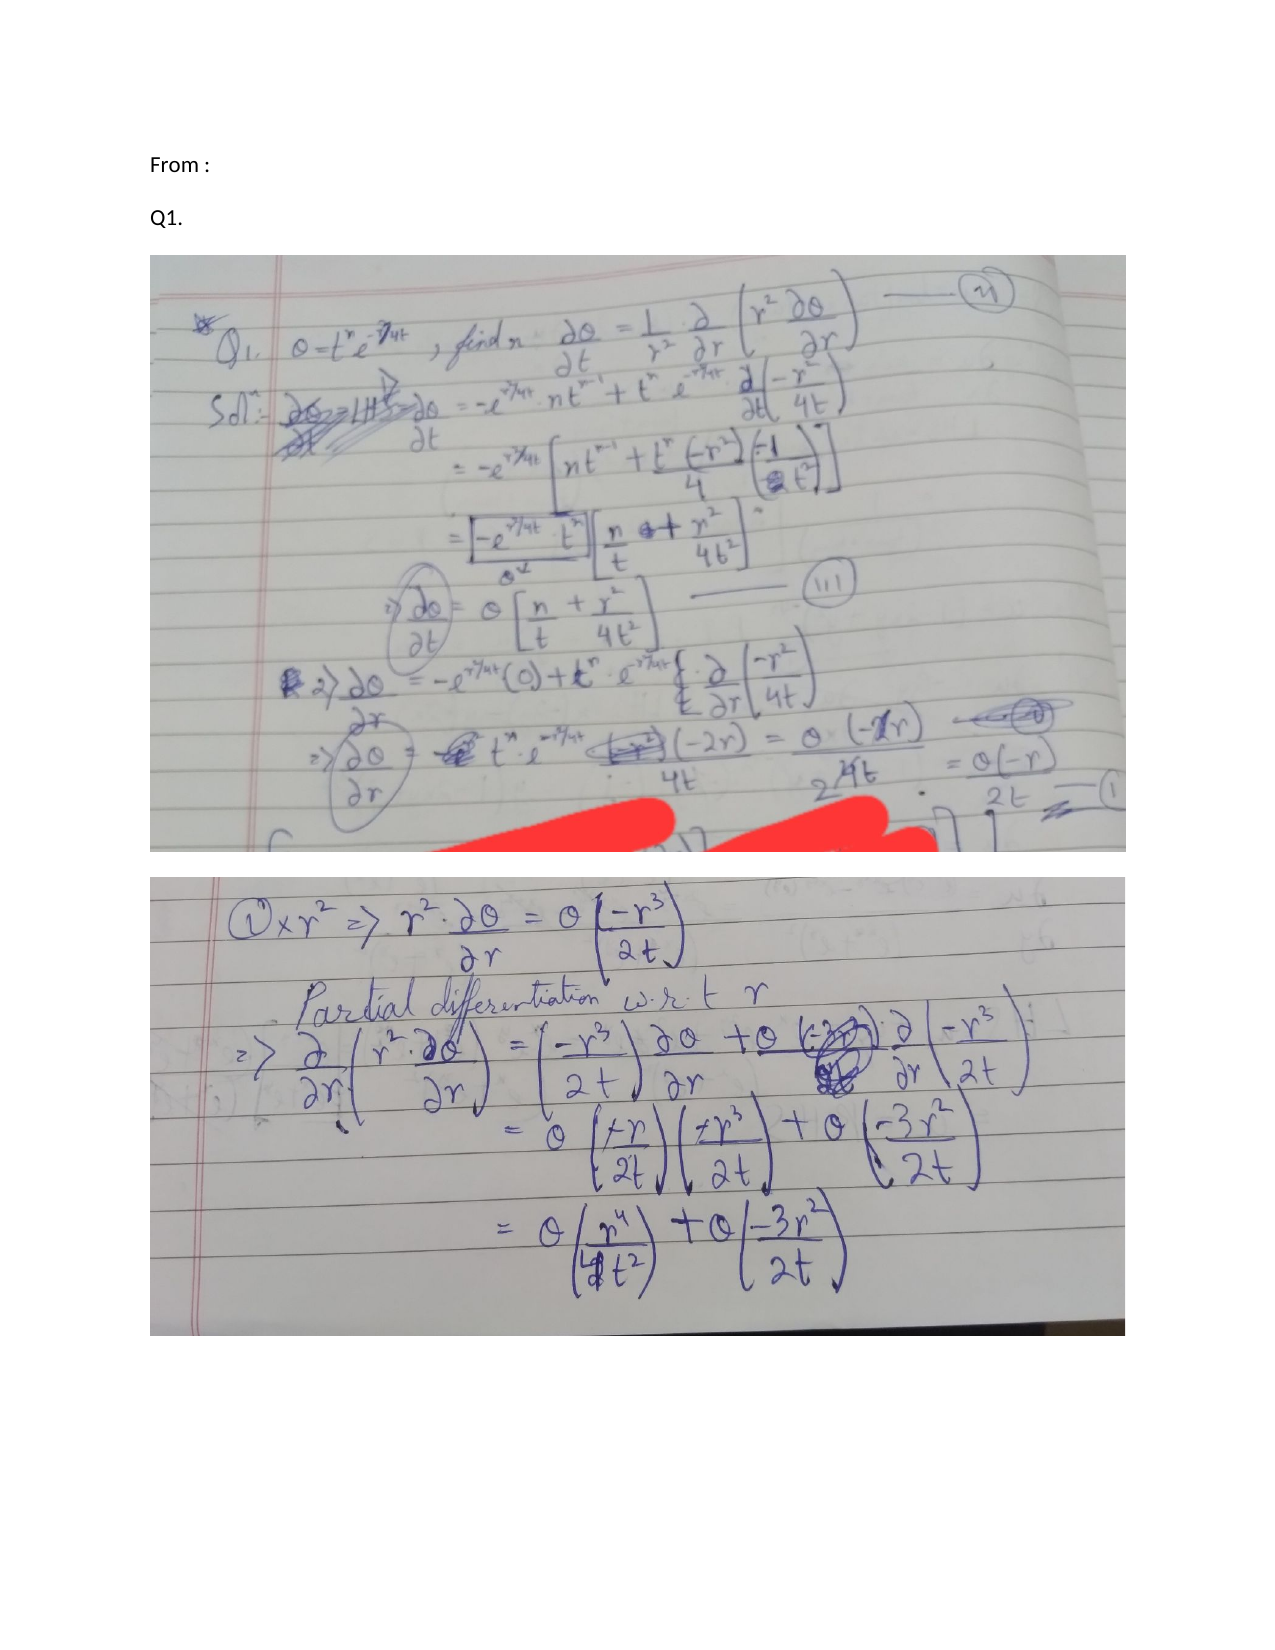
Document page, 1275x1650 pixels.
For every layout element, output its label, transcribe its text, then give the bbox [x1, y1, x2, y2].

text From : [150, 150, 1125, 178]
picture [150, 877, 1125, 1336]
picture [150, 255, 1126, 852]
text Q1. [150, 203, 1125, 231]
